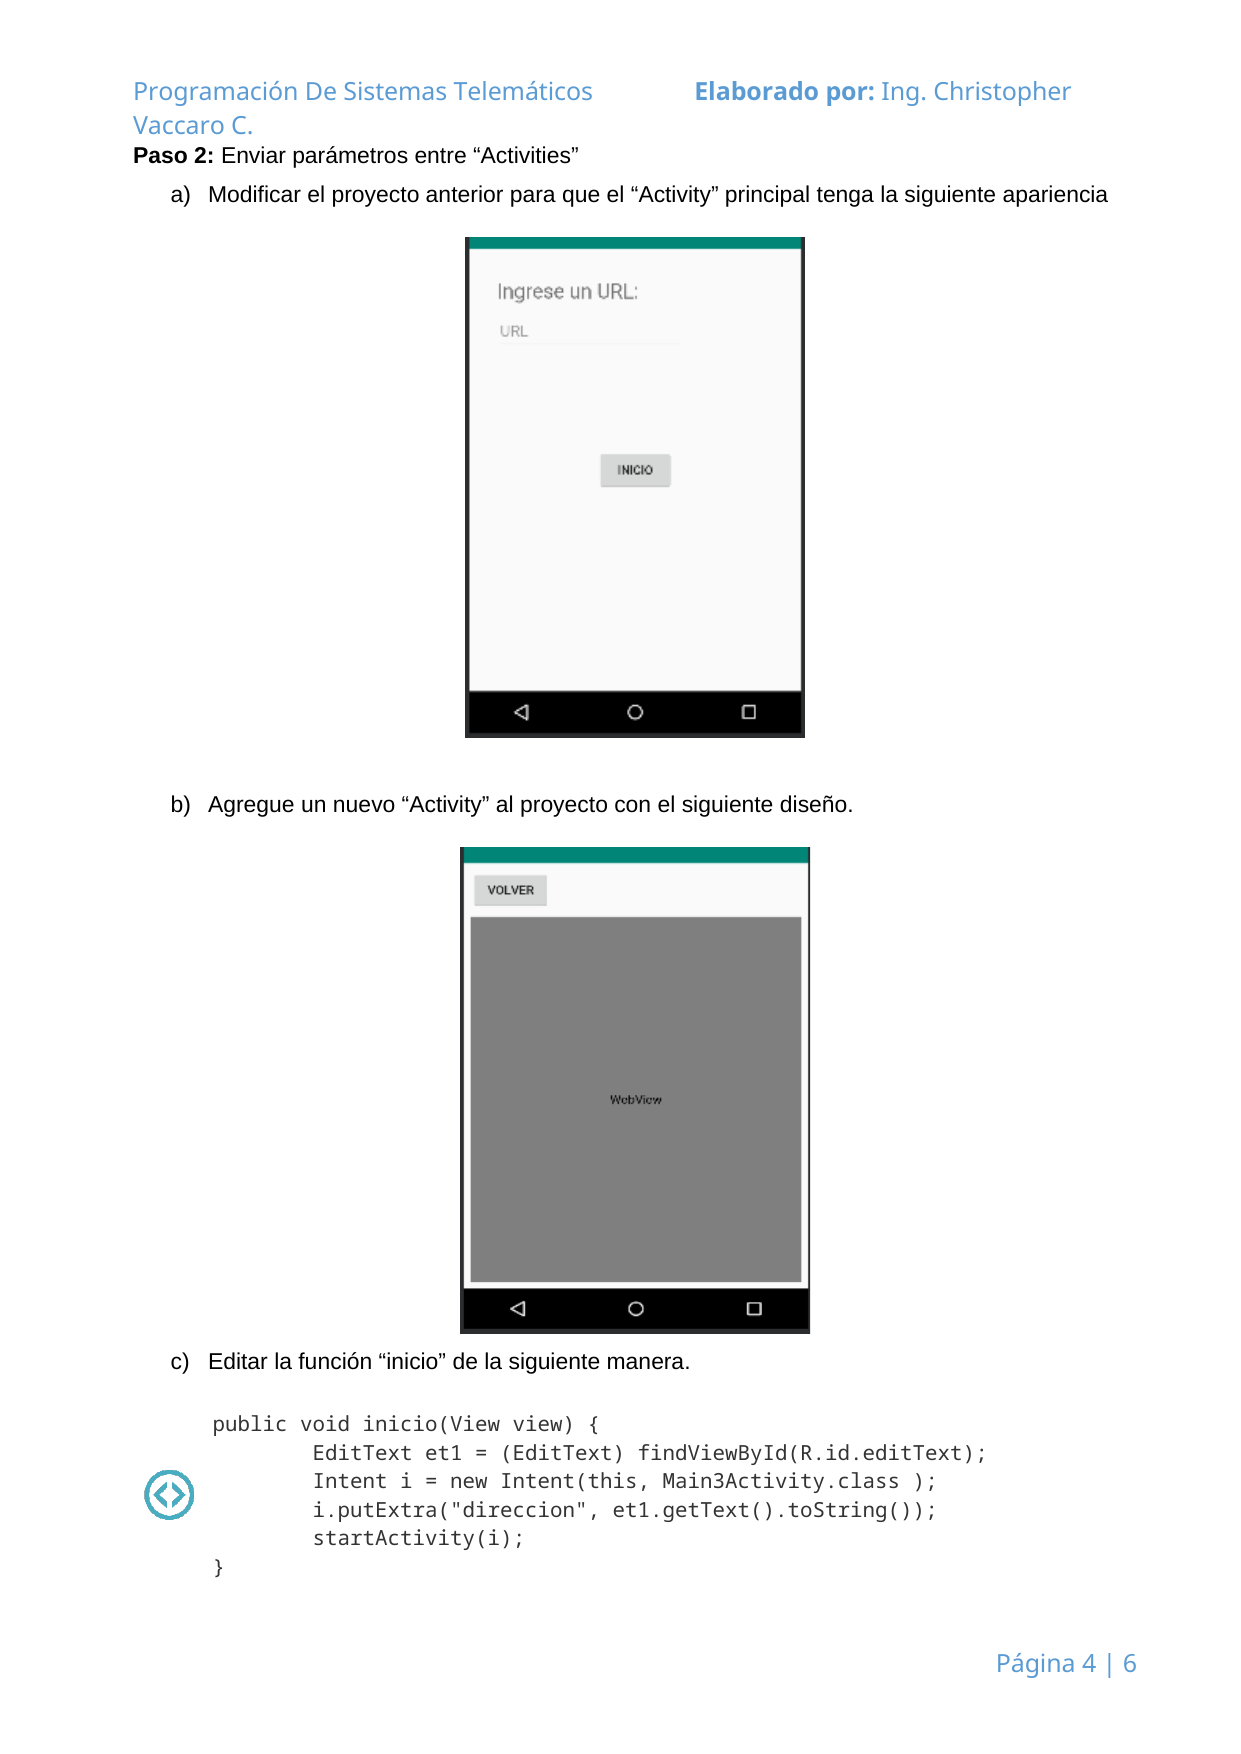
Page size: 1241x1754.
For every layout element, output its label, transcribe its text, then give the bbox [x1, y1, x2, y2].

table_header [133, 1404, 207, 1586]
list Modificar el proyecto anterior para que el “Activity” principal tenga la siguiente apariencia [170, 181, 1137, 208]
picture [460, 847, 811, 1334]
list Agregue un nuevo “Activity” al proyecto con el siguiente diseño. [170, 791, 1137, 817]
picture [138, 1464, 200, 1526]
list Editar la función “inicio” de la siguiente manera. [170, 1348, 1137, 1374]
text Paso 2: Enviar parámetros entre “Activities” [133, 142, 1137, 168]
table_header public void inicio(View view) { EditText et1 = (EditText) findViewById(R.id.editText); Intent i = new Intent(this, Main3Activity.class ); i.putExtra("direccion", et1.getText().toString()); startActivity(i); } [207, 1404, 1137, 1586]
picture [465, 237, 805, 738]
